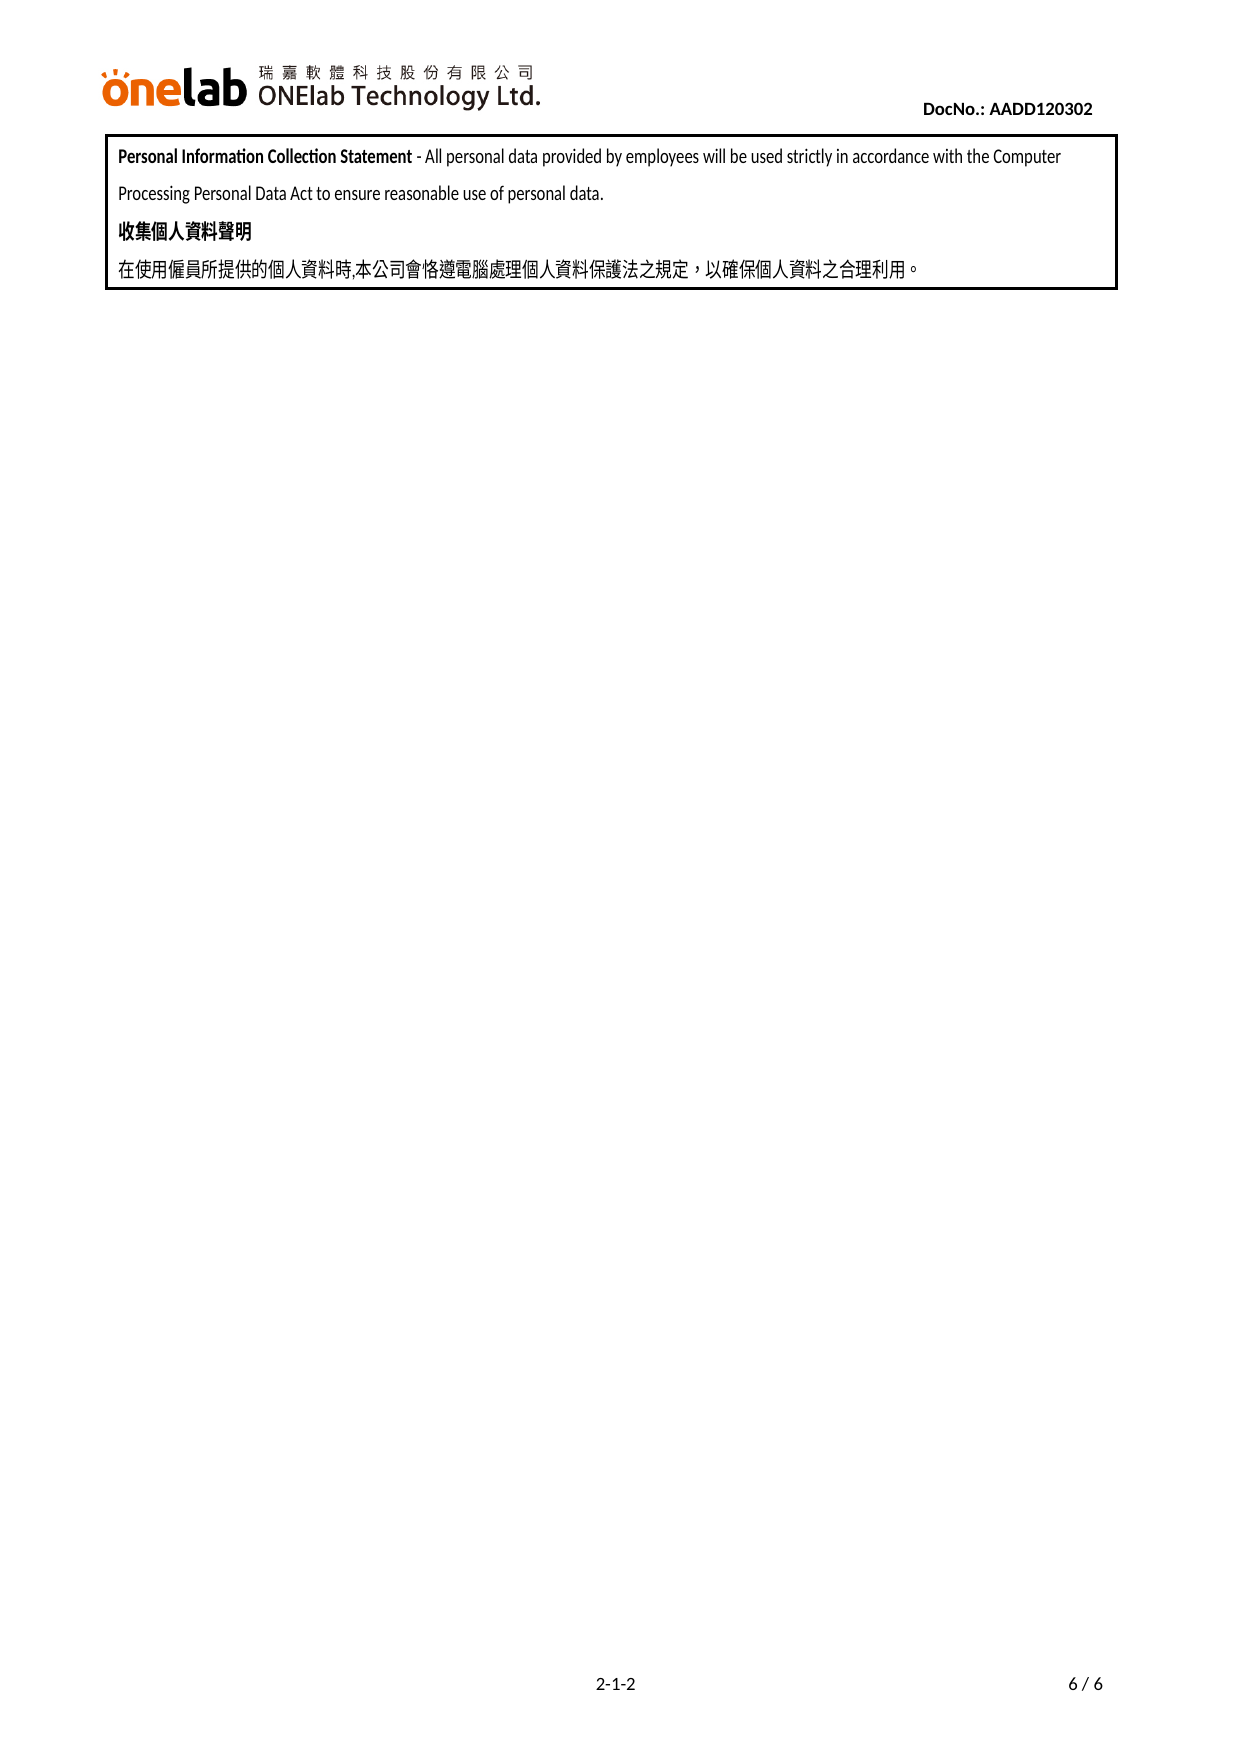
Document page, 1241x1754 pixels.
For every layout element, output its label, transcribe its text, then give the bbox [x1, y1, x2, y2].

table_header Personal Information Collection Statement - All personal data provided by employees will be used strictly in accordance with the Computer Processing Personal Data Act to ensure reasonable use of personal data. 收集個人資料聲明 在使用僱員所提供的個人資料時,本公司會恪遵電腦處理個人資料保護法之規定，以確保個人資料之合理利用。 [108, 137, 1115, 287]
picture [88, 59, 547, 116]
